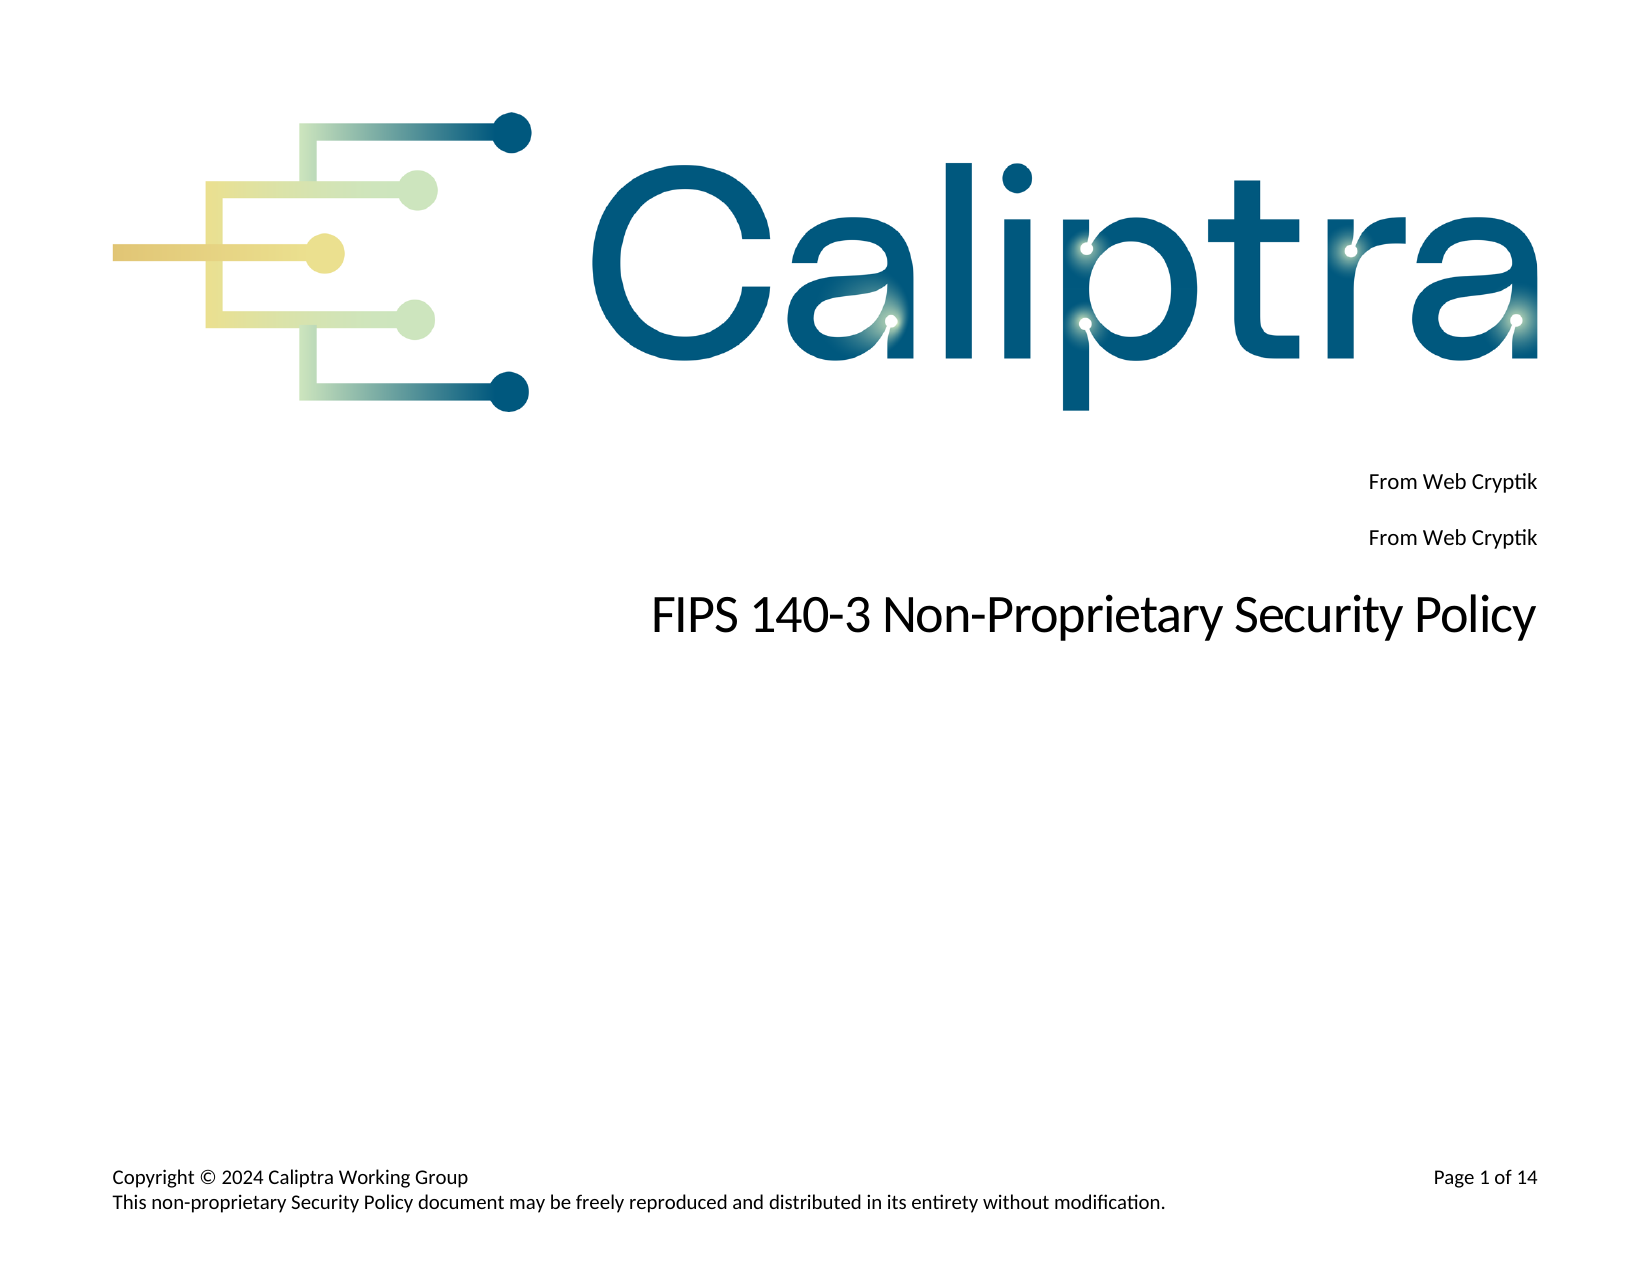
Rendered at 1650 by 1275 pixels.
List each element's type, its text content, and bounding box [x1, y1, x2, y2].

title FIPS 140-3 Non-Proprietary Security Policy [112, 579, 1537, 646]
picture [112, 112, 1538, 412]
